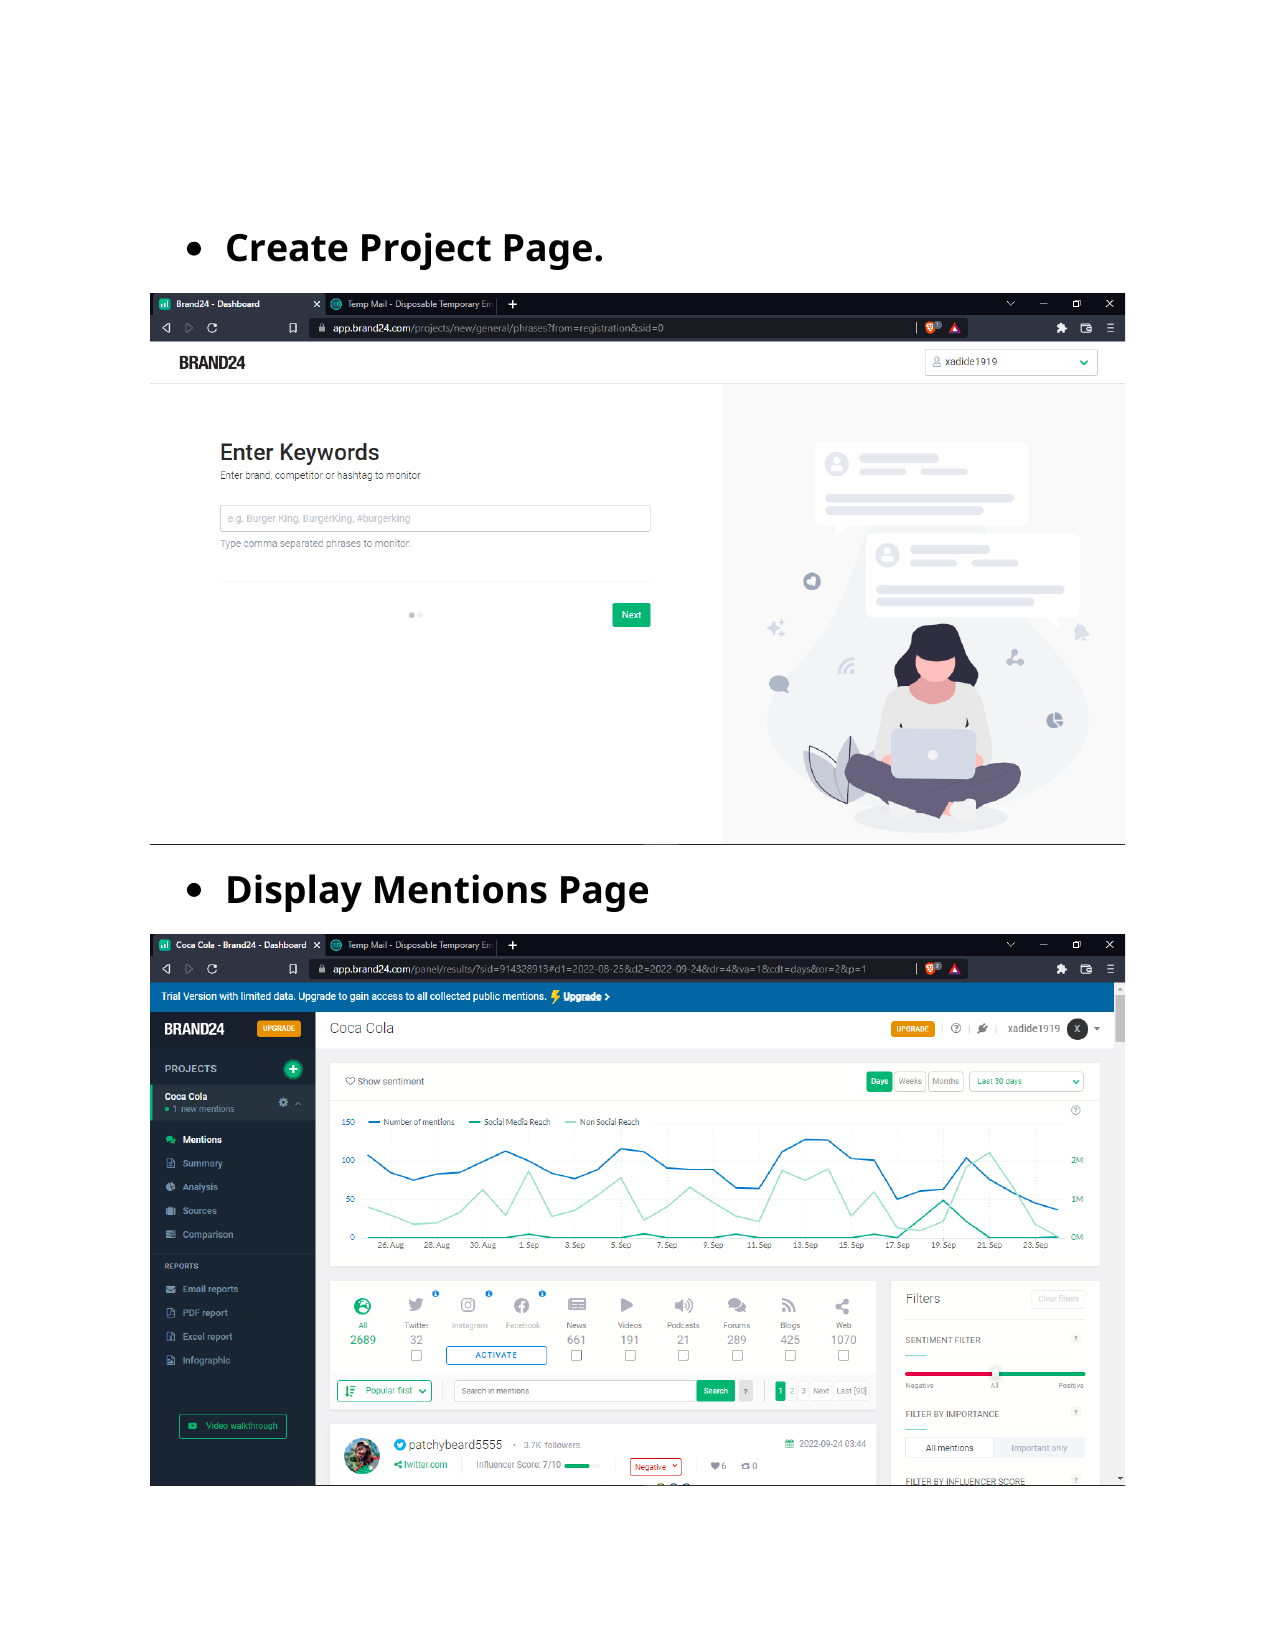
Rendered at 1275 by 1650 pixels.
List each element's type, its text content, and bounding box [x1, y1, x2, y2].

picture [150, 934, 1125, 1486]
list Create Project Page. [187, 222, 1125, 273]
list Display Mentions Page [187, 863, 1125, 914]
picture [150, 293, 1125, 845]
